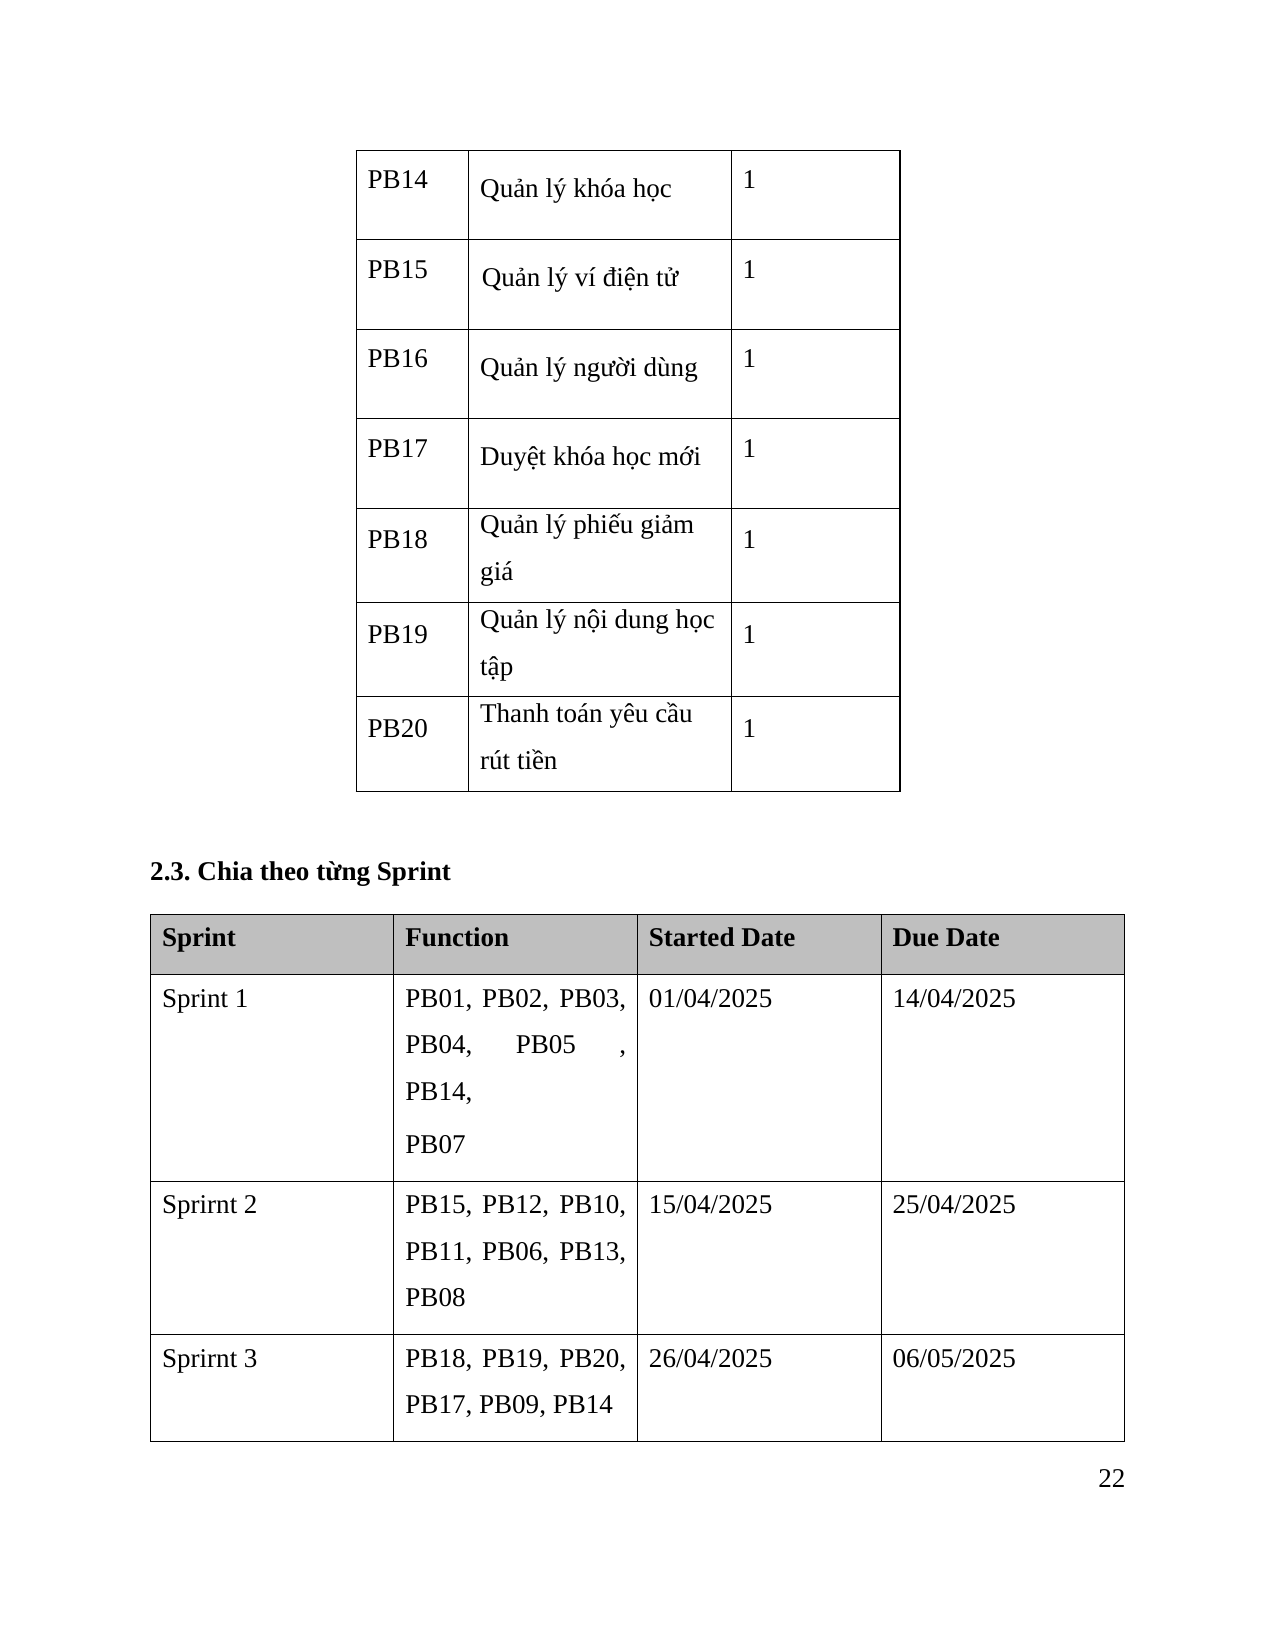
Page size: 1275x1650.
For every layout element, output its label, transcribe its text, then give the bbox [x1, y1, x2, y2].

table_cell 1 [732, 509, 899, 602]
table_cell Thanh toán yêu cầu rút tiền [469, 697, 731, 791]
table_cell 01/04/2025 [638, 975, 881, 1181]
table_cell 26/04/2025 [638, 1335, 881, 1441]
table_cell 06/05/2025 [882, 1335, 1124, 1441]
table_cell 1 [732, 240, 899, 329]
table_cell 1 [732, 603, 899, 696]
table_cell PB15 [357, 240, 468, 329]
table_cell PB14 [357, 151, 468, 239]
table_cell 1 [732, 330, 899, 418]
table_cell PB19 [357, 603, 468, 696]
table_cell [469, 240, 731, 329]
table_cell 14/04/2025 [882, 975, 1124, 1181]
table_cell Quản lý phiếu giảm giá [469, 509, 731, 602]
table_cell Sprint 1 [151, 975, 393, 1181]
table_cell PB01, PB02, PB03, PB04, PB05 , PB14, PB07 [394, 975, 637, 1181]
subtitle 2.3. Chia theo từng Sprint [150, 855, 1125, 886]
table_cell Quản lý khóa học [469, 151, 731, 239]
table_cell Quản lý người dùng [469, 330, 731, 418]
table_header Due Date [882, 915, 1124, 974]
table_header Function [394, 915, 637, 974]
table_cell 1 [732, 419, 899, 507]
table_cell Sprirnt 3 [151, 1335, 393, 1441]
table_cell 1 [732, 697, 899, 791]
table_cell PB18 [357, 509, 468, 602]
table_cell 1 [732, 151, 899, 239]
table_cell Duyệt khóa học mới [469, 419, 731, 507]
table_header Sprint [151, 915, 393, 974]
table_cell PB20 [357, 697, 468, 791]
table_cell Sprirnt 2 [151, 1182, 393, 1334]
table_cell Quản lý nội dung học tập [469, 603, 731, 696]
table_cell 25/04/2025 [882, 1182, 1124, 1334]
table_cell PB18, PB19, PB20, PB17, PB09, PB14 [394, 1335, 637, 1441]
table_header Started Date [638, 915, 881, 974]
table_cell 15/04/2025 [638, 1182, 881, 1334]
table_cell PB16 [357, 330, 468, 418]
table_cell PB17 [357, 419, 468, 507]
table_cell PB15, PB12, PB10, PB11, PB06, PB13, PB08 [394, 1182, 637, 1334]
